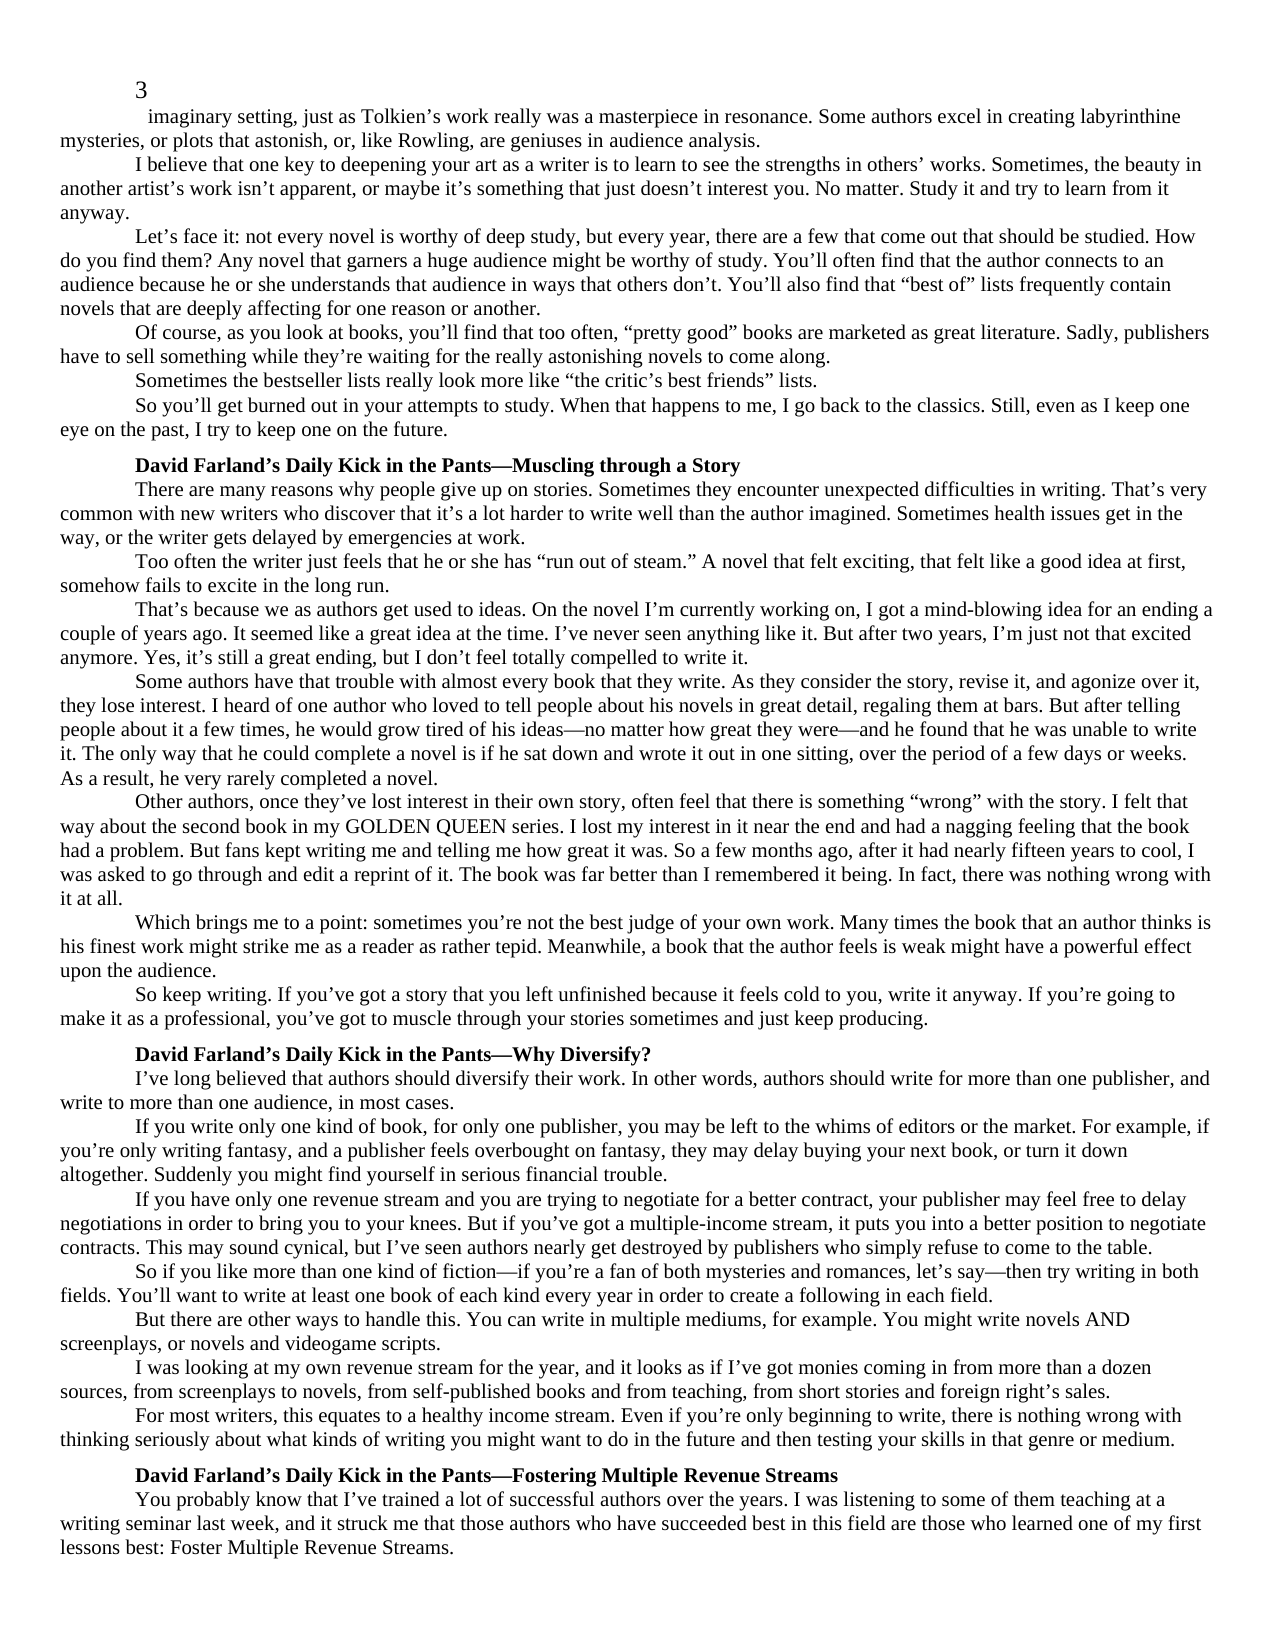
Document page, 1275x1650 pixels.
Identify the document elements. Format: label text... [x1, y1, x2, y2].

text Some authors have that trouble with almost every book that they write. As they consider the story, revise it, and agonize over it, they lose interest. I heard of one author who loved to tell people about his novels in great detail, regaling them at bars. But after telling people about it a few times, he would grow tired of his ideas—no matter how great they were—and he found that he was unable to write it. The only way that he could complete a novel is if he sat down and wrote it out in one sitting, over the period of a few days or weeks. As a result, he very rarely completed a novel. [60, 669, 1215, 789]
text There are many reasons why people give up on stories. Sometimes they encounter unexpected difficulties in writing. That’s very common with new writers who discover that it’s a lot harder to write well than the author imagined. Sometimes health issues get in the way, or the writer gets delayed by emergencies at work. [60, 477, 1215, 549]
text If you write only one kind of book, for only one publisher, you may be left to the whims of editors or the market. For example, if you’re only writing fantasy, and a publisher feels overbought on fantasy, they may delay buying your next book, or turn it down altogether. Suddenly you might find yourself in serious financial trouble. [60, 1114, 1215, 1186]
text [60, 104, 1215, 152]
subtitle David Farland’s Daily Kick in the Pants—Why Diversify? [60, 1042, 1215, 1066]
text Sometimes the bestseller lists really look more like “the critic’s best friends” lists. [60, 368, 1215, 392]
text But there are other ways to handle this. You can write in multiple mediums, for example. You might write novels AND screenplays, or novels and videogame scripts. [60, 1307, 1215, 1355]
text Which brings me to a point: sometimes you’re not the best judge of your own work. Many times the book that an author thinks is his finest work might strike me as a reader as rather tepid. Meanwhile, a book that the author feels is weak might have a powerful effect upon the audience. [60, 910, 1215, 982]
subtitle David Farland’s Daily Kick in the Pants—Muscling through a Story [60, 453, 1215, 477]
text Too often the writer just feels that he or she has “run out of steam.” A novel that felt exciting, that felt like a good idea at first, somehow fails to excite in the long run. [60, 549, 1215, 597]
text Of course, as you look at books, you’ll find that too often, “pretty good” books are marketed as great literature. Sadly, publishers have to sell something while they’re waiting for the really astonishing novels to come along. [60, 320, 1215, 368]
text So keep writing. If you’ve got a story that you left unfinished because it feels cold to you, write it anyway. If you’re going to make it as a professional, you’ve got to muscle through your stories sometimes and just keep producing. [60, 982, 1215, 1030]
subtitle David Farland’s Daily Kick in the Pants—Fostering Multiple Revenue Streams [60, 1463, 1215, 1487]
text That’s because we as authors get used to ideas. On the novel I’m currently working on, I got a mind-blowing idea for an ending a couple of years ago. It seemed like a great idea at the time. I’ve never seen anything like it. But after two years, I’m just not that excited anymore. Yes, it’s still a great ending, but I don’t feel totally compelled to write it. [60, 597, 1215, 669]
text For most writers, this equates to a healthy income stream. Even if you’re only beginning to write, there is nothing wrong with thinking seriously about what kinds of writing you might want to do in the future and then testing your skills in that genre or medium. [60, 1403, 1215, 1451]
text Let’s face it: not every novel is worthy of deep study, but every year, there are a few that come out that should be studied. How do you find them? Any novel that garners a huge audience might be worthy of study. You’ll often find that the author connects to an audience because he or she understands that audience in ways that others don’t. You’ll also find that “best of” lists frequently contain novels that are deeply affecting for one reason or another. [60, 224, 1215, 320]
text I believe that one key to deepening your art as a writer is to learn to see the strengths in others’ works. Sometimes, the beauty in another artist’s work isn’t apparent, or maybe it’s something that just doesn’t interest you. No matter. Study it and try to learn from it anyway. [60, 152, 1215, 224]
text You probably know that I’ve trained a lot of successful authors over the years. I was listening to some of them teaching at a writing seminar last week, and it struck me that those authors who have succeeded best in this field are those who learned one of my first lessons best: Foster Multiple Revenue Streams. [60, 1487, 1215, 1559]
text Other authors, once they’ve lost interest in their own story, often feel that there is something “wrong” with the story. I felt that way about the second book in my GOLDEN QUEEN series. I lost my interest in it near the end and had a nagging feeling that the book had a problem. But fans kept writing me and telling me how great it was. So a few months ago, after it had nearly fifteen years to cool, I was asked to go through and edit a reprint of it. The book was far better than I remembered it being. In fact, there was nothing wrong with it at all. [60, 789, 1215, 910]
text I was looking at my own revenue stream for the year, and it looks as if I’ve got monies coming in from more than a dozen sources, from screenplays to novels, from self-published books and from teaching, from short stories and foreign right’s sales. [60, 1355, 1215, 1403]
text If you have only one revenue stream and you are trying to negotiate for a better contract, your publisher may feel free to delay negotiations in order to bring you to your knees. But if you’ve got a multiple-income stream, it puts you into a better position to negotiate contracts. This may sound cynical, but I’ve seen authors nearly get destroyed by publishers who simply refuse to come to the table. [60, 1186, 1215, 1259]
text So if you like more than one kind of fiction—if you’re a fan of both mysteries and romances, let’s say—then try writing in both fields. You’ll want to write at least one book of each kind every year in order to create a following in each field. [60, 1259, 1215, 1307]
text I’ve long believed that authors should diversify their work. In other words, authors should write for more than one publisher, and write to more than one audience, in most cases. [60, 1066, 1215, 1114]
text So you’ll get burned out in your attempts to study. When that happens to me, I go back to the classics. Still, even as I keep one eye on the past, I try to keep one on the future. [60, 392, 1215, 441]
